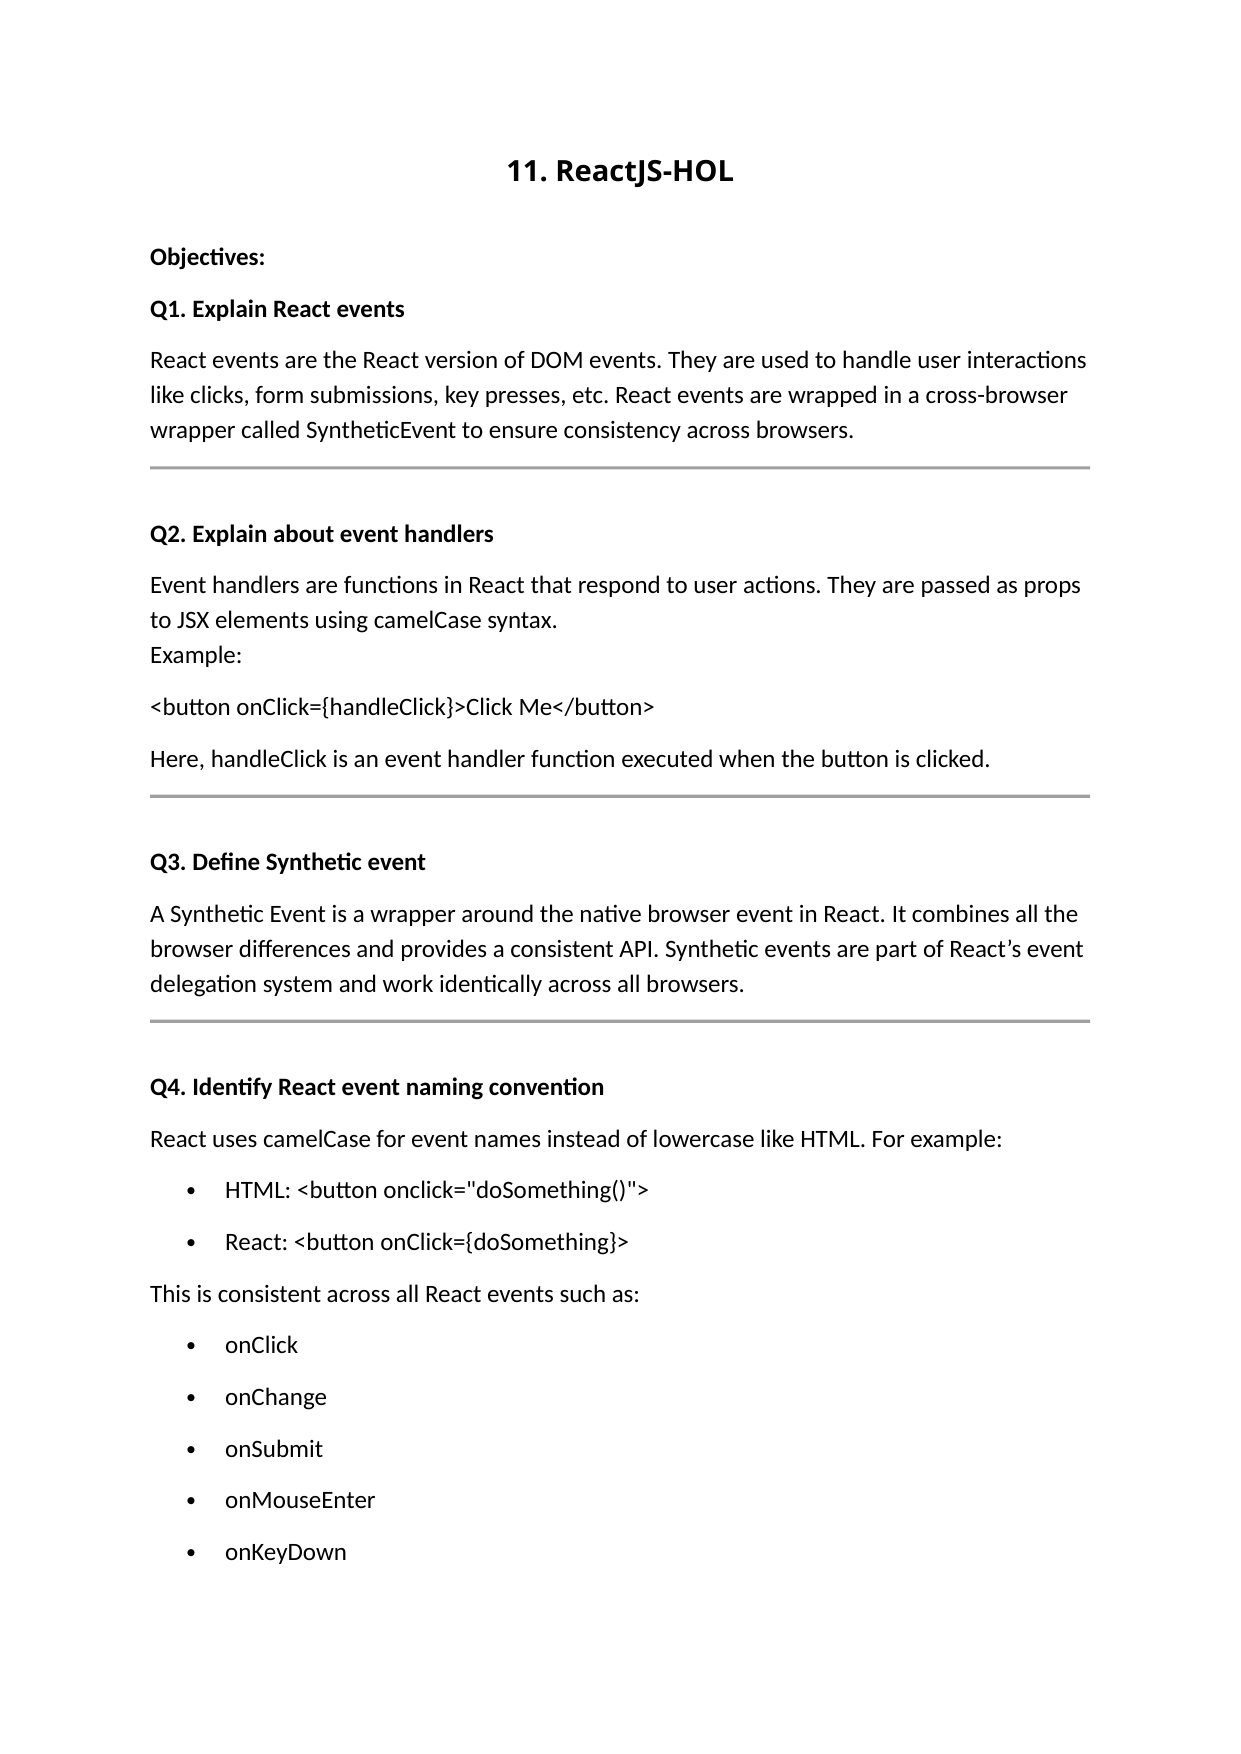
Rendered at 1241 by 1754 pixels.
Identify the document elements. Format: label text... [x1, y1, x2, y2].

list onChange [187, 1381, 1090, 1412]
text React events are the React version of DOM events. They are used to handle user interactions like clicks, form submissions, key presses, etc. React events are wrapped in a cross-browser wrapper called SyntheticEvent to ensure consistency across browsers. [150, 345, 1090, 445]
list React: <button onClick={doSomething}> [187, 1226, 1090, 1257]
list onMouseEnter [187, 1485, 1090, 1515]
text Here, handleClick is an event handler function executed when the button is clicked. [150, 743, 1090, 773]
list HTML: <button onclick="doSomething()"> [187, 1175, 1090, 1205]
list onKeyDown [187, 1536, 1090, 1567]
text <button onClick={handleClick}>Click Me</button> [150, 691, 1090, 722]
text Q1. Explain React events [150, 293, 1090, 323]
text Q2. Explain about event handlers [150, 518, 1090, 548]
text Q4. Identify React event naming convention [150, 1071, 1090, 1102]
text Event handlers are functions in React that respond to user actions. They are passed as props to JSX elements using camelCase syntax. Example: [150, 570, 1090, 670]
text This is consistent across all React events such as: [150, 1278, 1090, 1308]
text Q3. Define Synthetic event [150, 846, 1090, 877]
text Objectives: [150, 241, 1090, 272]
list onSubmit [187, 1433, 1090, 1463]
text A Synthetic Event is a wrapper around the native browser event in React. It combines all the browser differences and provides a consistent API. Synthetic events are part of React’s event delegation system and work identically across all browsers. [150, 898, 1090, 998]
text React uses camelCase for event names instead of lowercase like HTML. For example: [150, 1123, 1090, 1153]
text 11. ReactJS-HOL [150, 150, 1090, 190]
list onClick [187, 1330, 1090, 1360]
